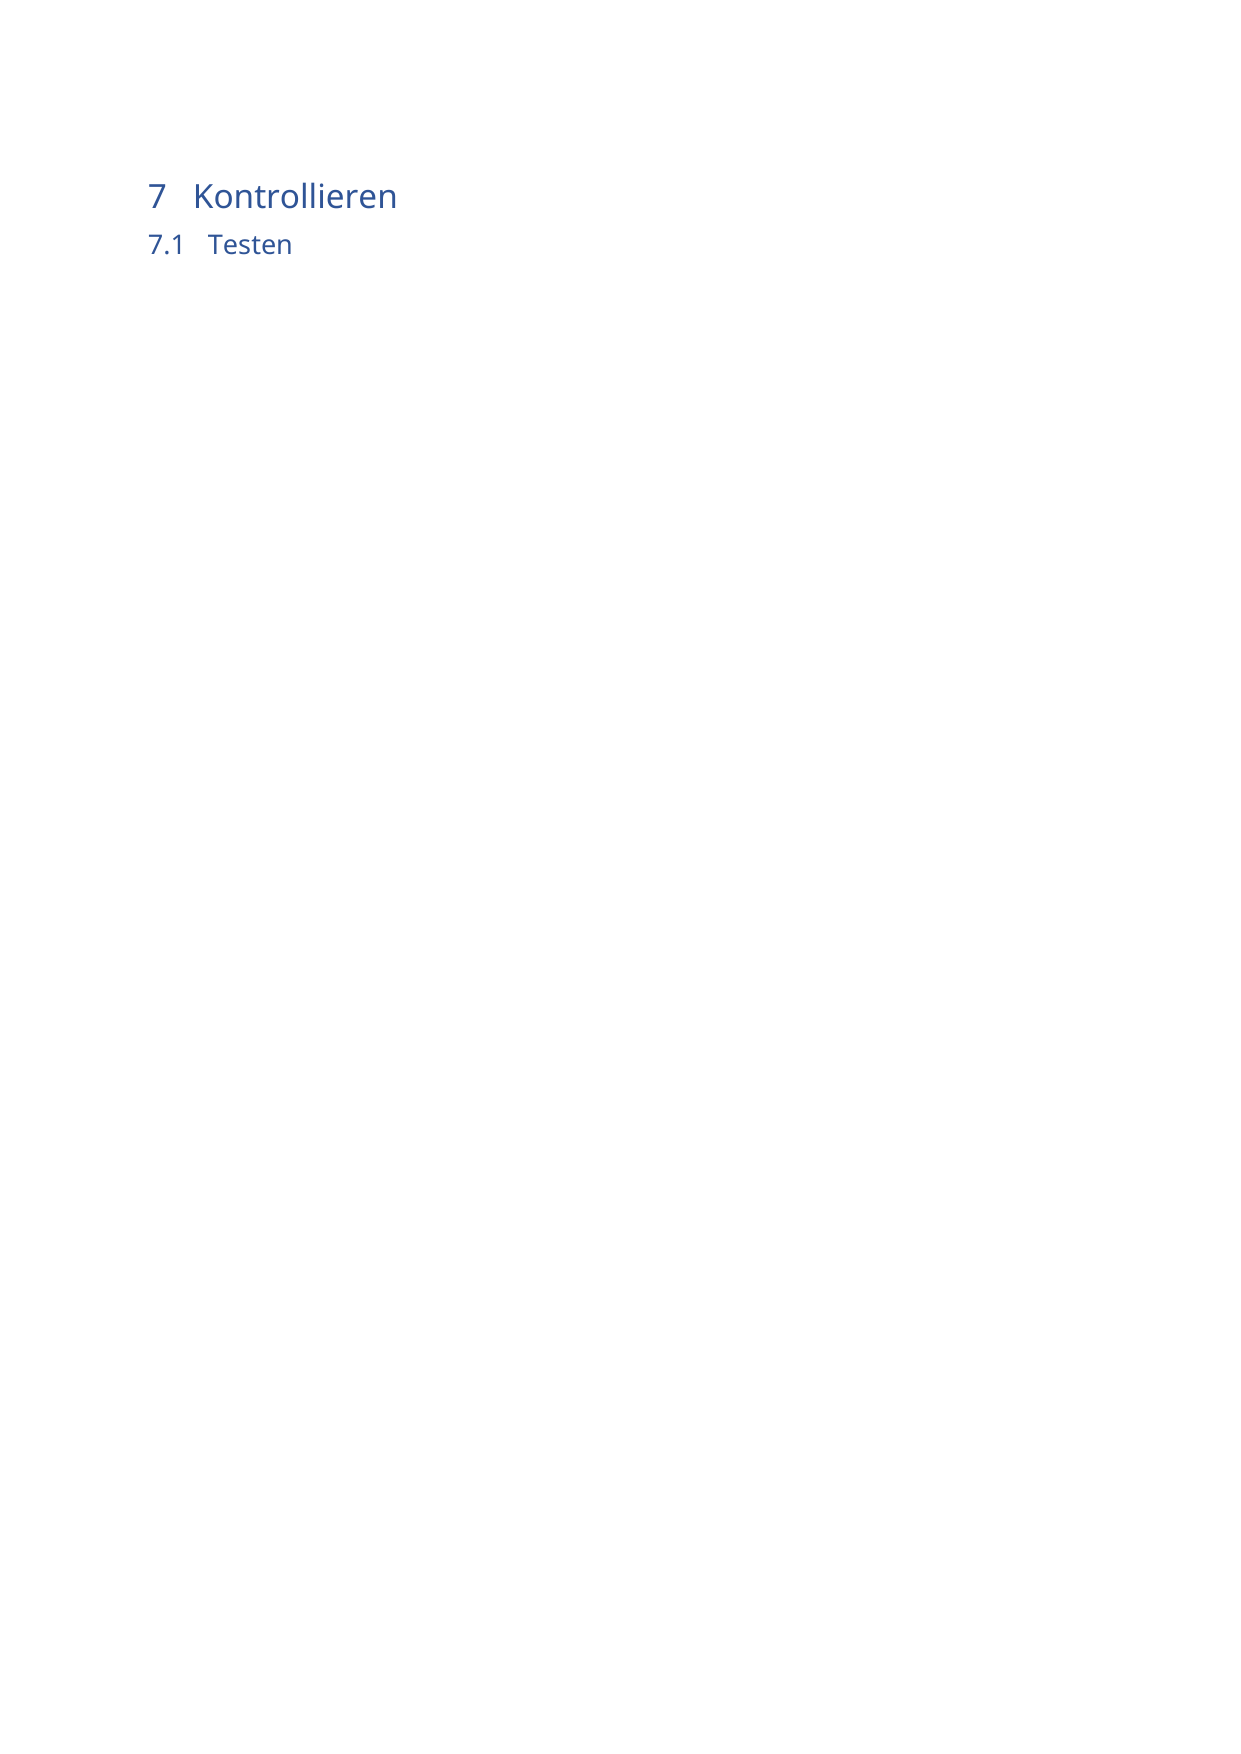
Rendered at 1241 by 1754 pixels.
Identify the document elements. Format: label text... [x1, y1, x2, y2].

subtitle Testen [148, 226, 1093, 263]
subtitle Kontrollieren [148, 173, 1093, 218]
